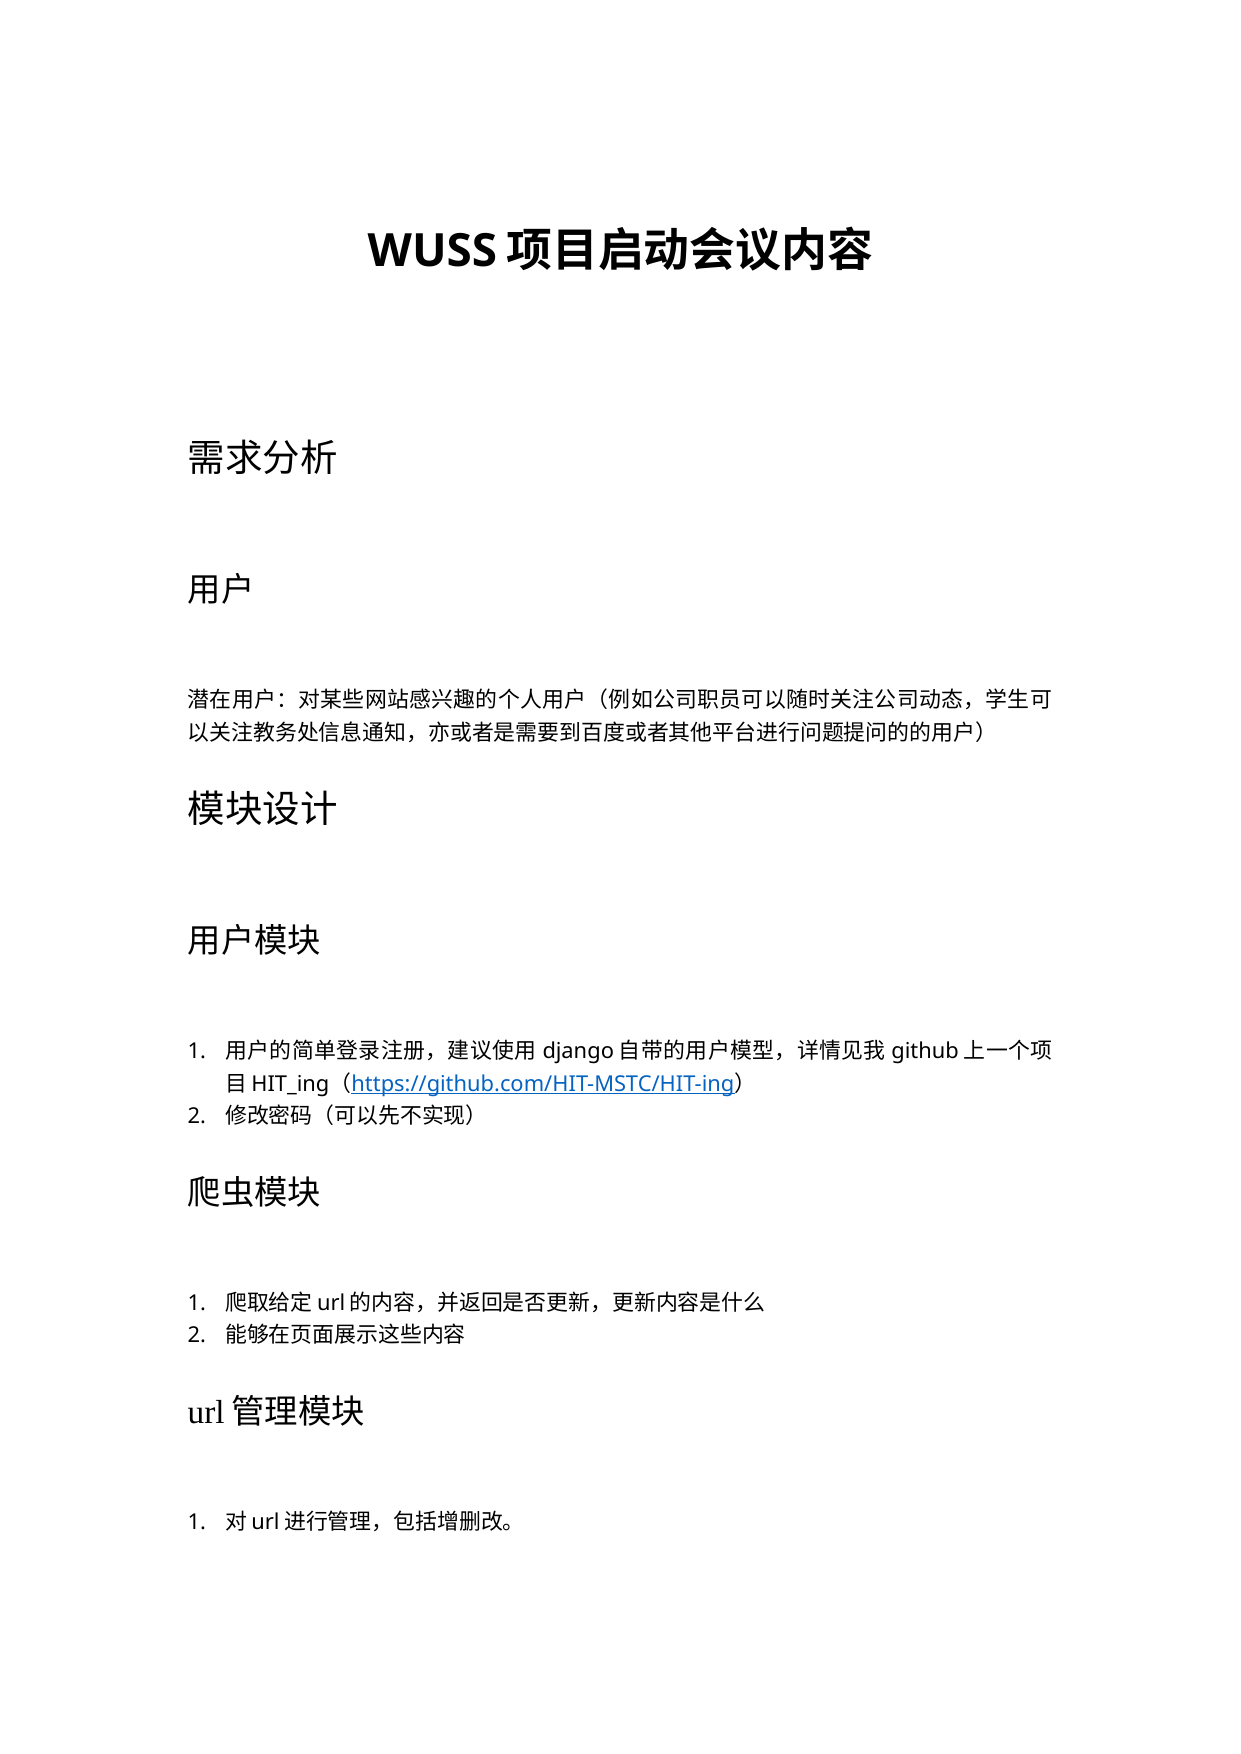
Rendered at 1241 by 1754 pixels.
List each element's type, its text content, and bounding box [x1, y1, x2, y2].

list 用户的简单登录注册，建议使用django自带的用户模型，详情见我github上一个项目HIT_ing（https://github.com/HIT-MSTC/HIT-ing） [187, 1033, 1053, 1098]
subtitle 爬虫模块 [187, 1157, 1053, 1222]
list 能够在页面展示这些内容 [187, 1317, 1053, 1349]
list 对url进行管理，包括增删改。 [187, 1504, 1053, 1536]
subtitle 用户模块 [187, 906, 1053, 971]
subtitle WUSS项目启动会议内容 [187, 197, 1053, 295]
subtitle 模块设计 [187, 774, 1053, 839]
text 潜在用户：对某些网站感兴趣的个人用户（例如公司职员可以随时关注公司动态，学生可以关注教务处信息通知，亦或者是需要到百度或者其他平台进行问题提问的的用户） [187, 682, 1053, 747]
subtitle 需求分析 [187, 423, 1053, 488]
list 爬取给定url的内容，并返回是否更新，更新内容是什么 [187, 1284, 1053, 1317]
list 修改密码（可以先不实现） [187, 1098, 1053, 1130]
subtitle 用户 [187, 555, 1053, 620]
subtitle url管理模块 [187, 1377, 1053, 1442]
